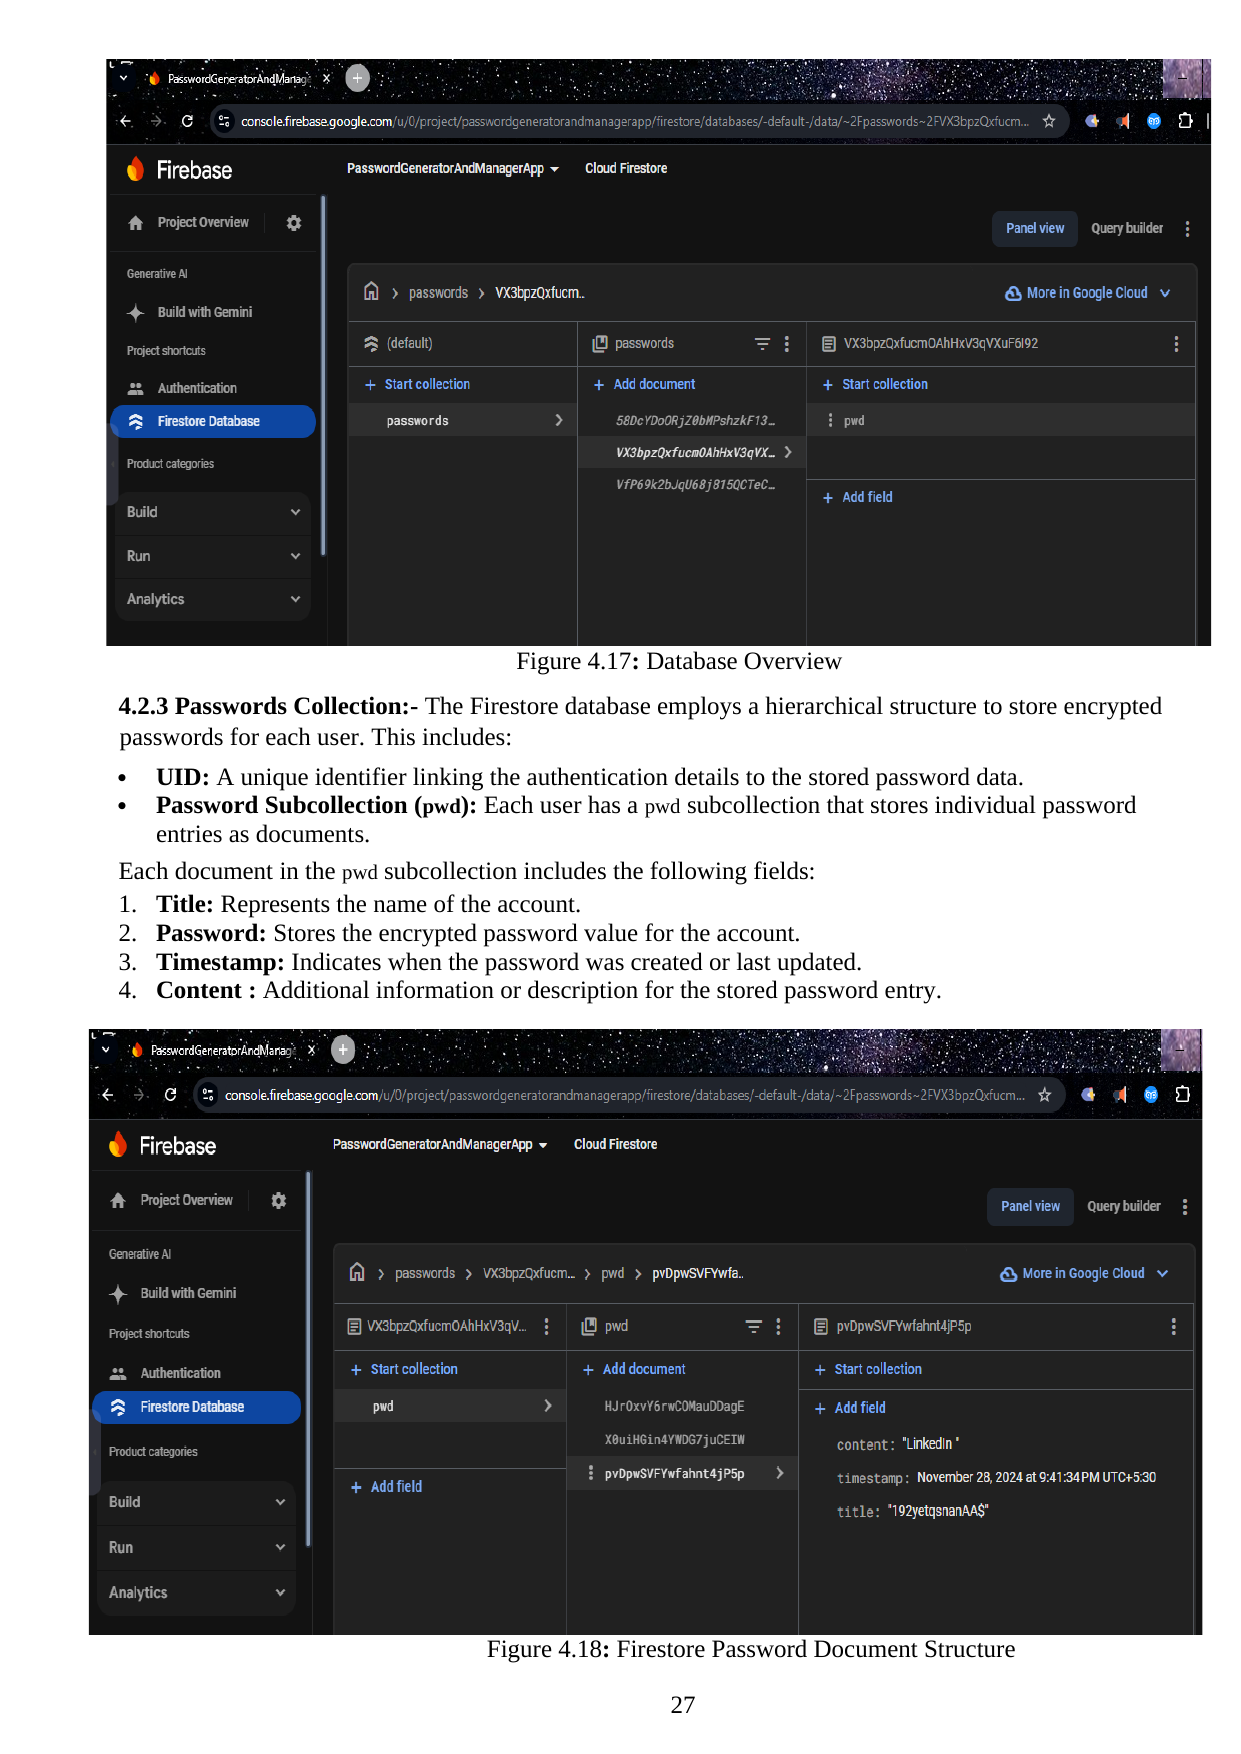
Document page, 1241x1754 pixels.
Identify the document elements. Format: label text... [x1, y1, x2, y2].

picture [106, 59, 1212, 646]
picture [88, 1029, 1203, 1635]
text Figure 4.18: Firestore Password Document Structure [321, 1635, 1181, 1663]
list Password Subcollection (pwd): Each user has a pwd subcollection that stores individual password entries as documents. [118, 791, 1181, 848]
text Figure 4.17: Database Overview [177, 646, 1181, 675]
list UID: A unique identifier linking the authentication details to the stored password data. [118, 762, 1181, 791]
subtitle 4.2.3 Passwords Collection:- The Firestore database employs a hierarchical structure to store encrypted passwords for each user. This includes: [118, 691, 1181, 751]
list Timestamp: Indicates when the password was created or last updated. [118, 947, 1181, 976]
text Each document in the pwd subcollection includes the following fields: [118, 856, 1181, 885]
list Password: Stores the encrypted password value for the account. [118, 918, 1181, 947]
list Title: Represents the name of the account. [118, 889, 1181, 918]
list Content : Additional information or description for the stored password entry. [118, 976, 1181, 1004]
